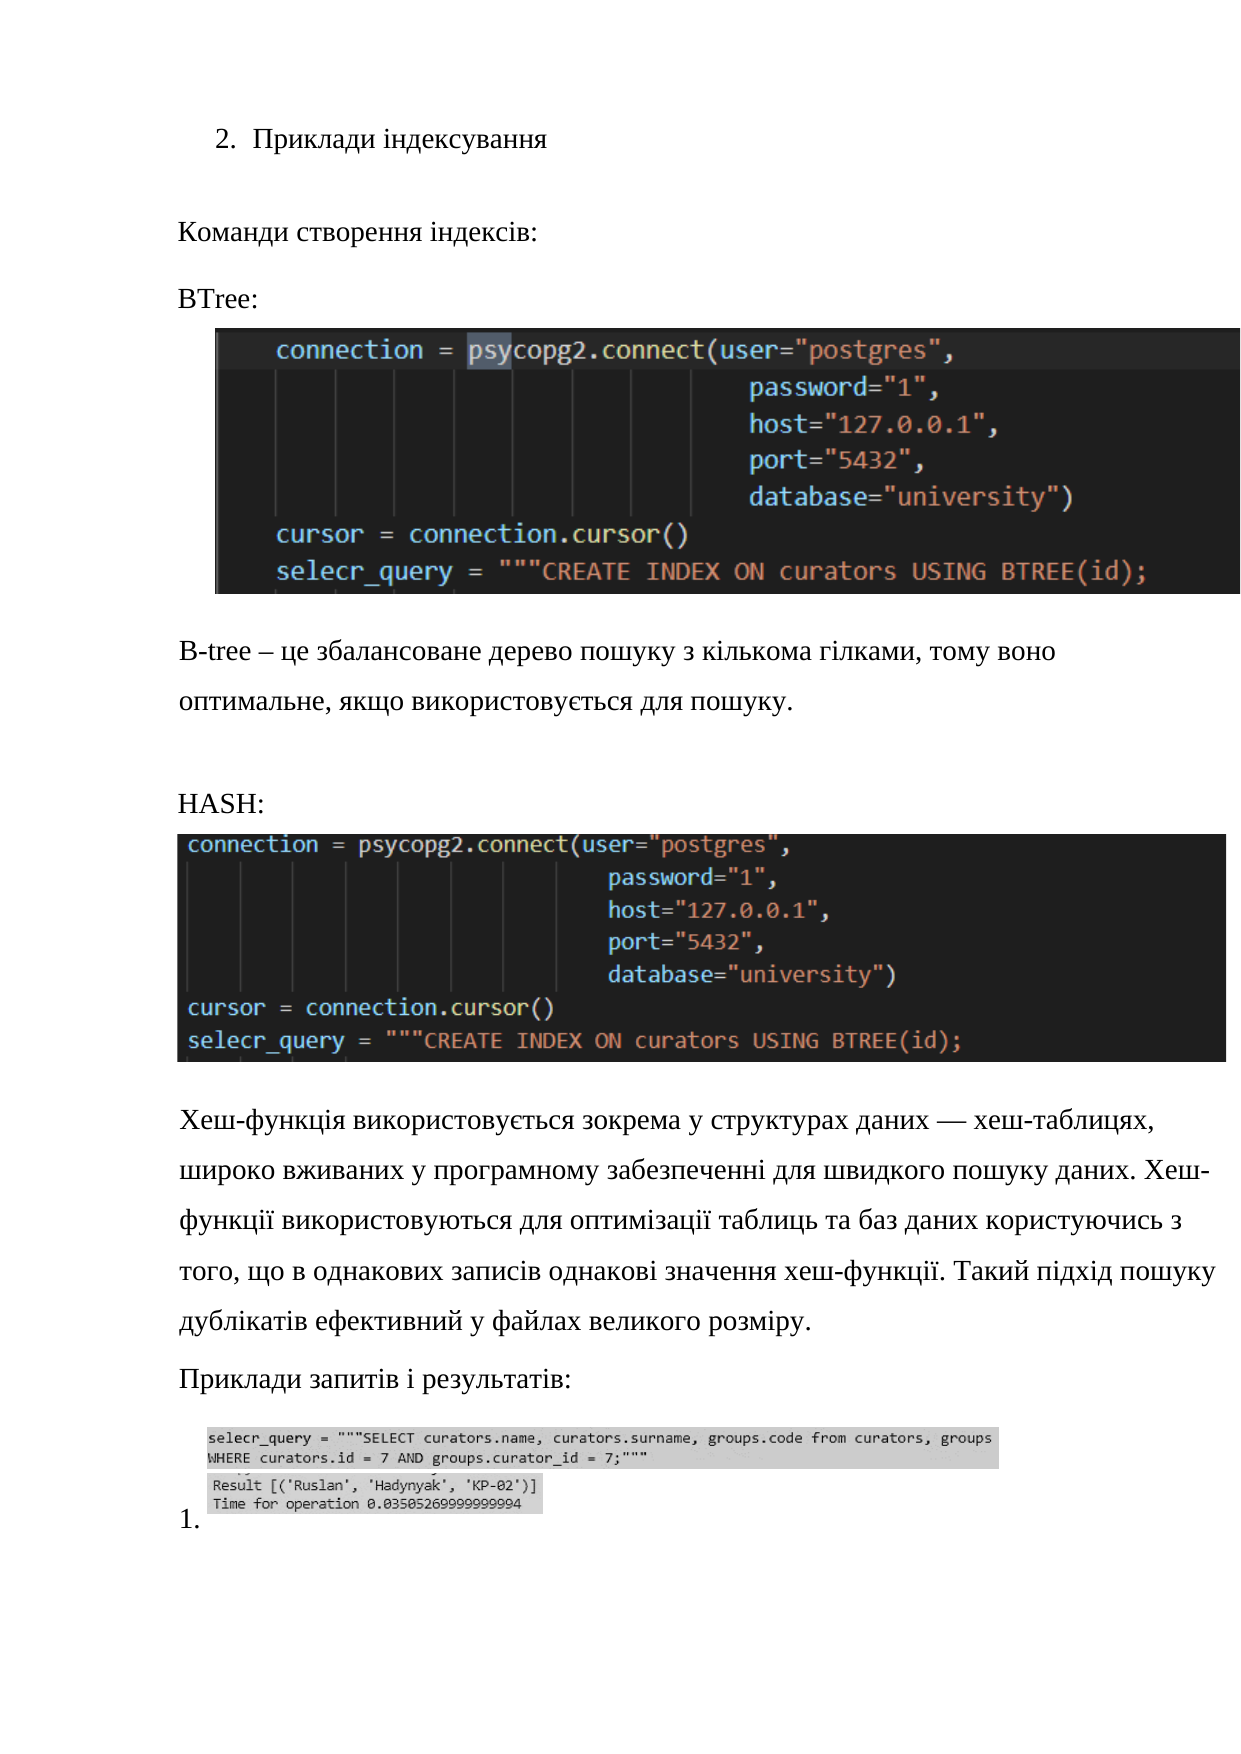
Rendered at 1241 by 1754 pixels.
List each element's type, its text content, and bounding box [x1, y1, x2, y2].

text Приклади запитів і результатів: [178, 1361, 1164, 1394]
list Приклади індексування [215, 121, 1226, 154]
text Хеш-функція використовується зокрема у структурах даних — хеш-таблицях, широко вживаних у програмному забезпеченні для швидкого пошуку даних. Хеш-функції використовуються для оптимізації таблиць та баз даних користуючись з того, що в однакових записів однакові значення хеш-функції. Такий підхід пошуку дублікатів ефективний у файлах великого розміру. [179, 1102, 1226, 1337]
text HASH: [177, 787, 1164, 834]
picture [215, 328, 1241, 594]
text 1. [178, 1428, 1164, 1534]
text BTree: [177, 281, 559, 599]
text Команди створення індексів: [177, 214, 559, 248]
text B-tree – це збалансоване дерево пошуку з кількома гілками, тому воно оптимальне, якщо використовується для пошуку. [178, 633, 1164, 717]
picture [177, 834, 1227, 1062]
